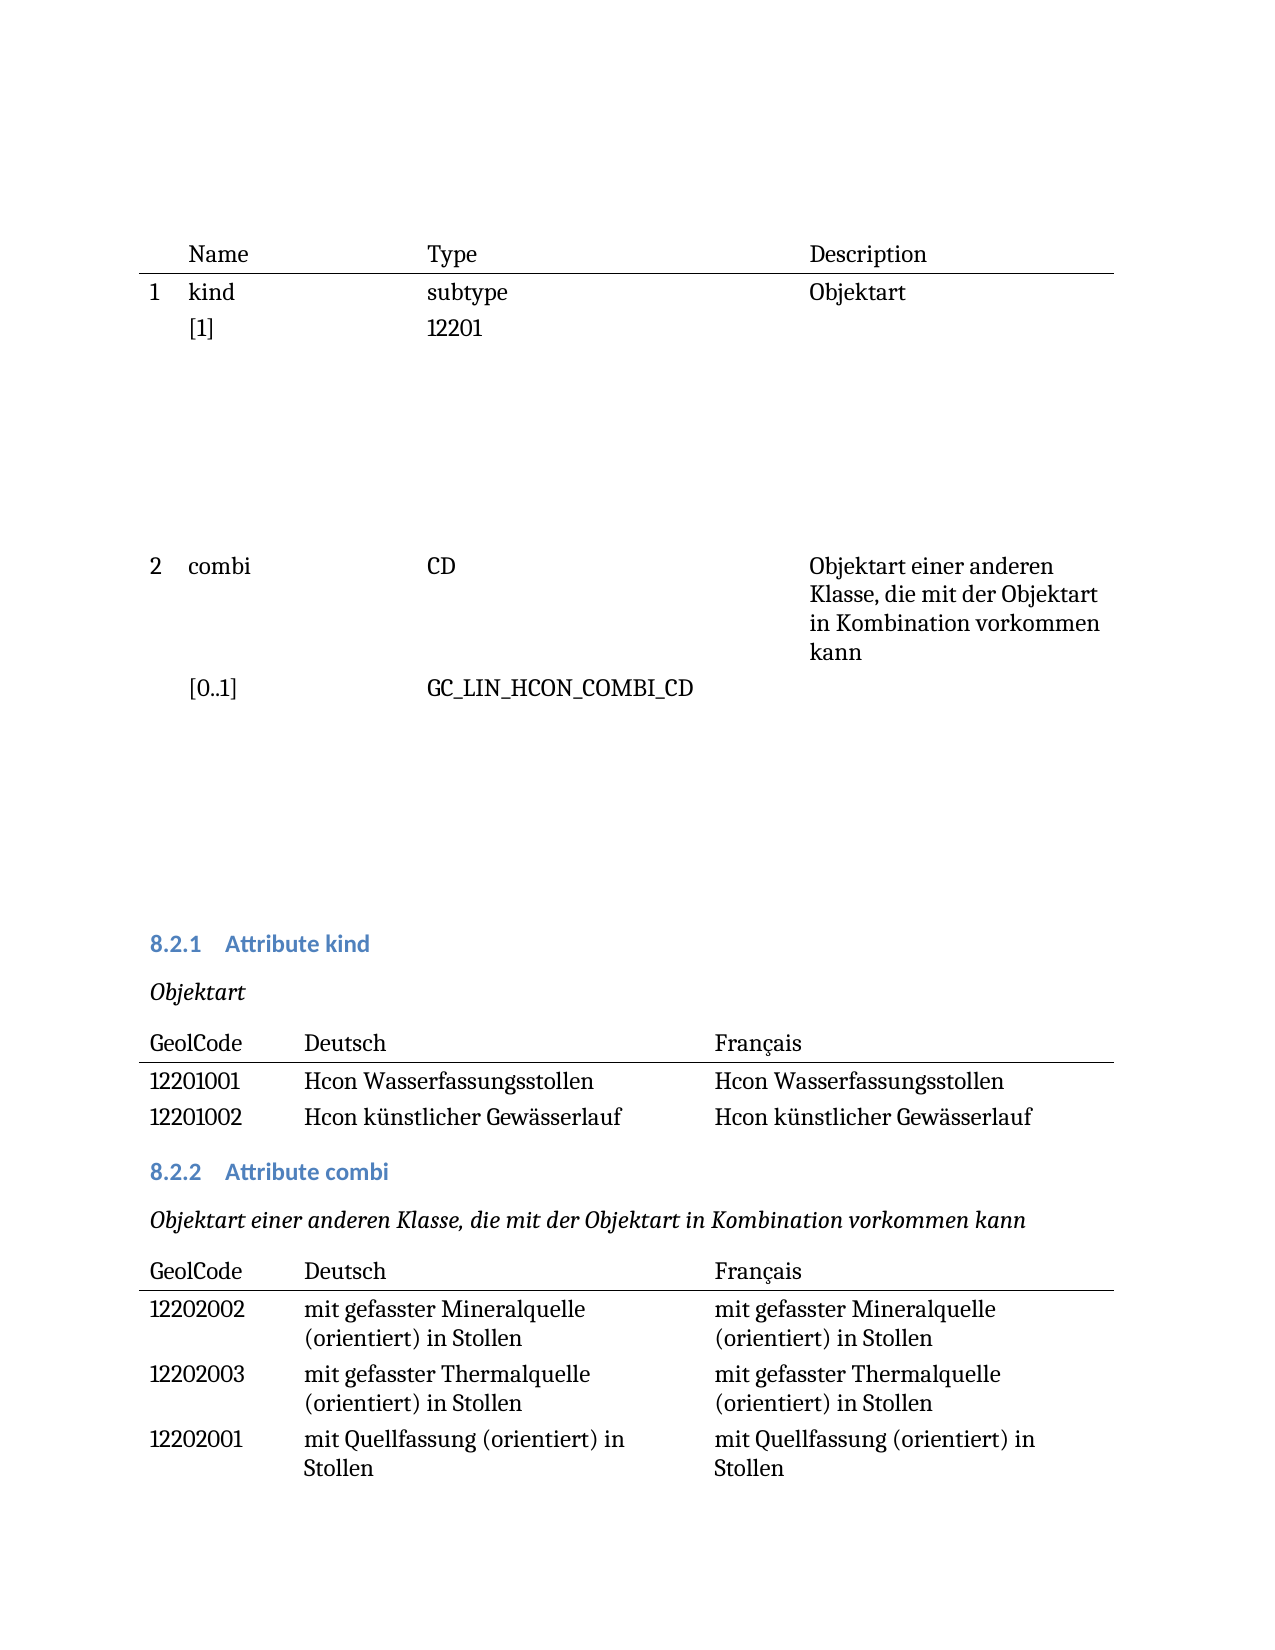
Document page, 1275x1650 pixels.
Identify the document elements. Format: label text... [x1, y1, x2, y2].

subtitle 8.2.2 Attribute combi [150, 1157, 1125, 1187]
text Objektart einer anderen Klasse, die mit der Objektart in Kombination vorkommen kann [150, 1206, 1125, 1234]
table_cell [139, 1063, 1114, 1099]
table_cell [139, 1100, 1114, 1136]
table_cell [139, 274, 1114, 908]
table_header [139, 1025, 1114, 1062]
subtitle 8.2.1 Attribute kind [150, 929, 1125, 959]
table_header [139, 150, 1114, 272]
text Objektart [150, 978, 1125, 1007]
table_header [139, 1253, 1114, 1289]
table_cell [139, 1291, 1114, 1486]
